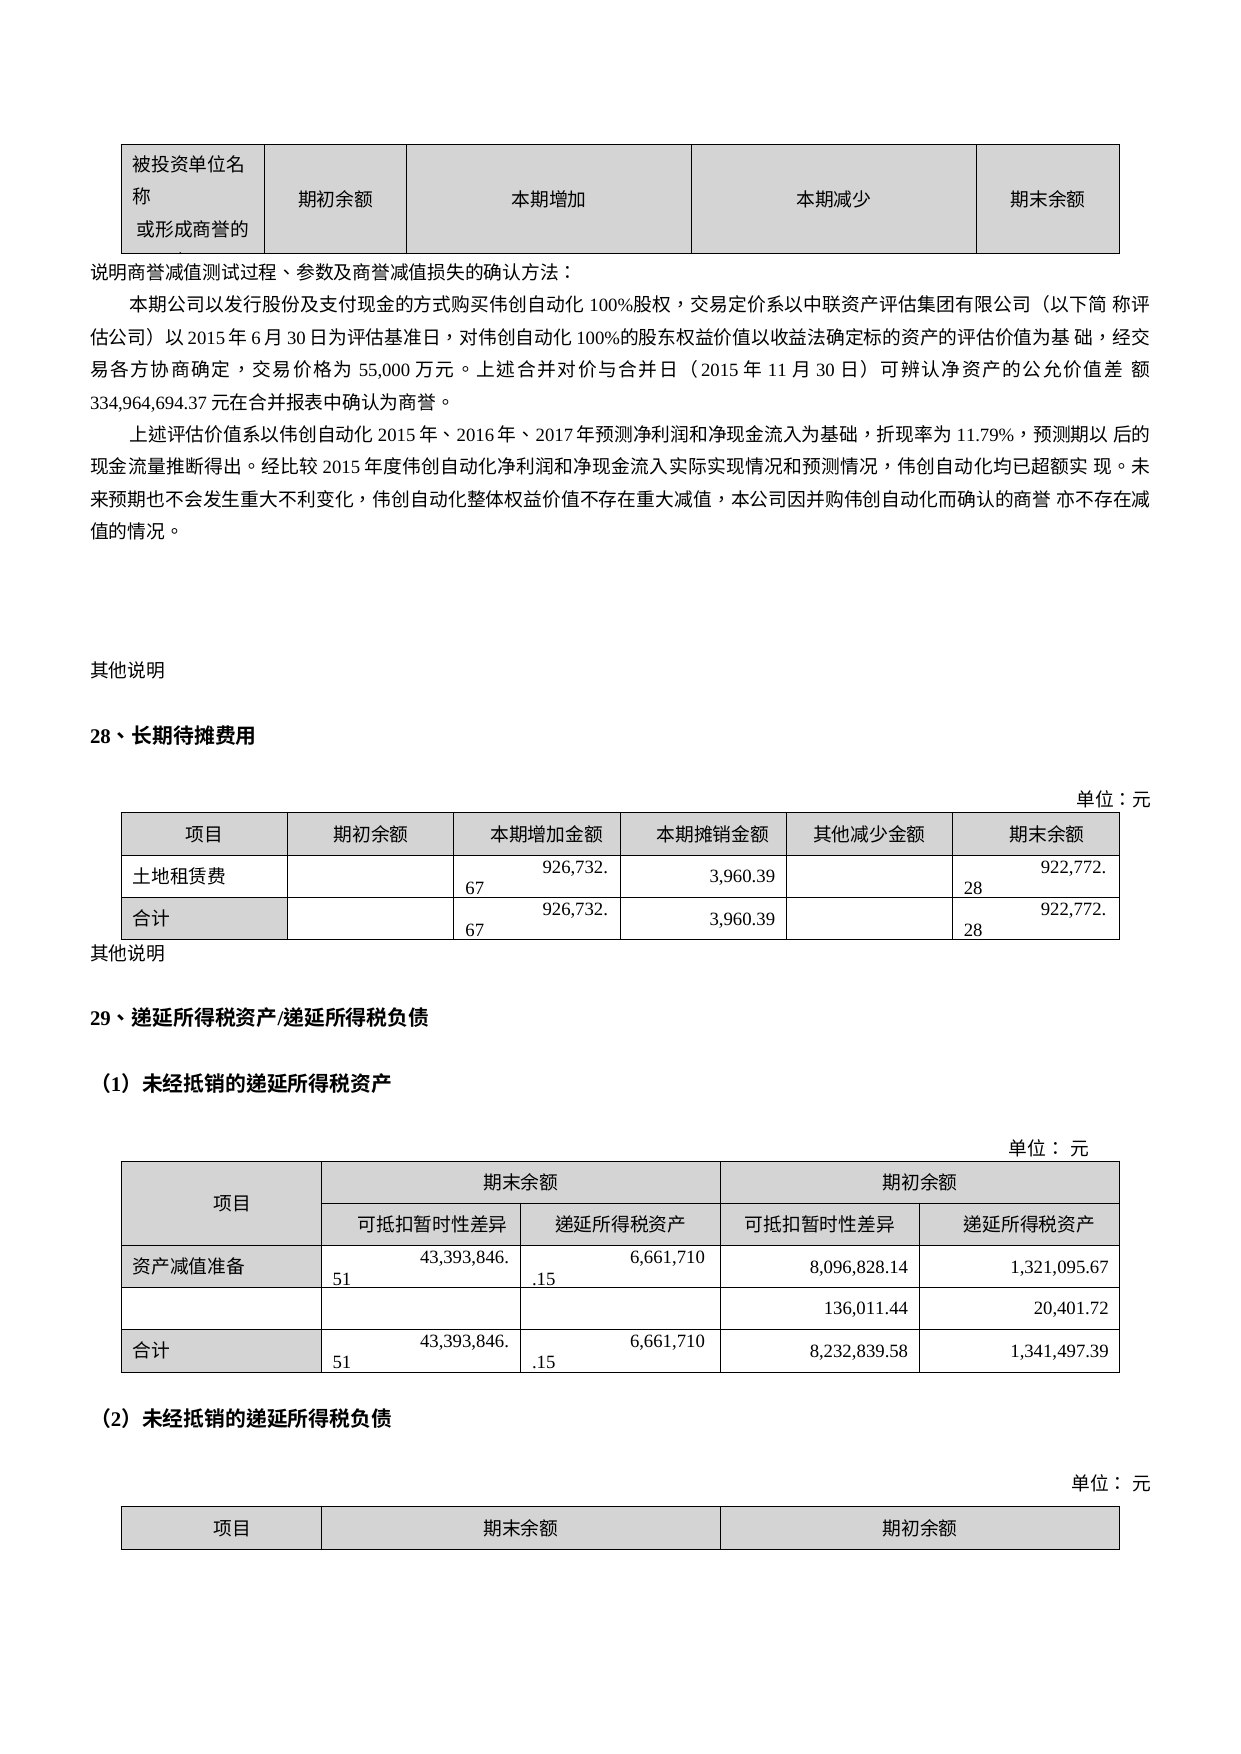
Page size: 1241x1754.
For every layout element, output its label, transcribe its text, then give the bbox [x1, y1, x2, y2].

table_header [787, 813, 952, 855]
text 其他说明 [90, 658, 1151, 683]
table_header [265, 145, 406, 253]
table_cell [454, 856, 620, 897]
text 单位： 元 [1009, 1135, 1151, 1161]
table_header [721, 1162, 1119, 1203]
subtitle （1）未经抵销的递延所得税资产 [90, 1069, 1151, 1098]
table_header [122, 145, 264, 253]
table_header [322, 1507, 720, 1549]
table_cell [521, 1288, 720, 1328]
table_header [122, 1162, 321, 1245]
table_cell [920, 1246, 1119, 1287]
text 单位：元 [90, 787, 1151, 812]
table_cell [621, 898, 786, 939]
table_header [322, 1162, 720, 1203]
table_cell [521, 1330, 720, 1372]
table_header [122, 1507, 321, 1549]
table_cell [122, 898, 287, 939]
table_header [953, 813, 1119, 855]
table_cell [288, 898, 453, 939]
subtitle （2）未经抵销的递延所得税负债 [90, 1404, 1151, 1432]
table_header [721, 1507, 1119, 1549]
text 说明商誉减值测试过程、参数及商誉减值损失的确认方法： [90, 254, 1151, 286]
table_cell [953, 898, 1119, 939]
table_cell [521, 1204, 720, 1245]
text 其他说明 [90, 940, 1151, 966]
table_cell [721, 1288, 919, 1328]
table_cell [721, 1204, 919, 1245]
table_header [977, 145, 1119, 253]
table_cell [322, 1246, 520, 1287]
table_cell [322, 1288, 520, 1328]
subtitle 29、递延所得税资产/递延所得税负债 [90, 1003, 1151, 1032]
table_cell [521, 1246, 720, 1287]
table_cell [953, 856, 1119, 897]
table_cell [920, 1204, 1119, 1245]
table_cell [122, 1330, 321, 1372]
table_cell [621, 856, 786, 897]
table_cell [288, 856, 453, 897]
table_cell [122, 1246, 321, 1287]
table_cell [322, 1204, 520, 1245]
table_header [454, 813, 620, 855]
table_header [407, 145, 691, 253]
text 本期公司以发行股份及支付现金的方式购买伟创自动化100%股权，交易定价系以中联资产评估集团有限公司（以下简 称评估公司）以2015年6月30日为评估基准日，对伟创自动化100%的股东权益价值以收益法确定标的资产的评估价值为基 础，经交易各方协商确定，交易价格为55,000万元。上述合并对价与合并日（2015年11月30日）可辨认净资产的公允价值差 额334,964,694.37元在合并报表中确认为商誉。 [90, 286, 1151, 416]
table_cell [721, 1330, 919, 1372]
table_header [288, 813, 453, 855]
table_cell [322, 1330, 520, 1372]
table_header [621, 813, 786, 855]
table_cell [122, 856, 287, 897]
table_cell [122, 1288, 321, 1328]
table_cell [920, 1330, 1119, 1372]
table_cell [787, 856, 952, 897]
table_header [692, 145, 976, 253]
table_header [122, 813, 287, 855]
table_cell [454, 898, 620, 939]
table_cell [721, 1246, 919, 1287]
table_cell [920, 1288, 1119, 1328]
text 单位： 元 [90, 1470, 1151, 1495]
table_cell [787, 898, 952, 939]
subtitle 28、长期待摊费用 [90, 721, 1151, 749]
text 上述评估价值系以伟创自动化2015年、2016年、2017年预测净利润和净现金流入为基础，折现率为11.79%，预测期以 后的现金流量推断得出。经比较2015年度伟创自动化净利润和净现金流入实际实现情况和预测情况，伟创自动化均已超额实 现。未来预期也不会发生重大不利变化，伟创自动化整体权益价值不存在重大减值，本公司因并购伟创自动化而确认的商誉 亦不存在减值的情况。 [90, 416, 1151, 545]
